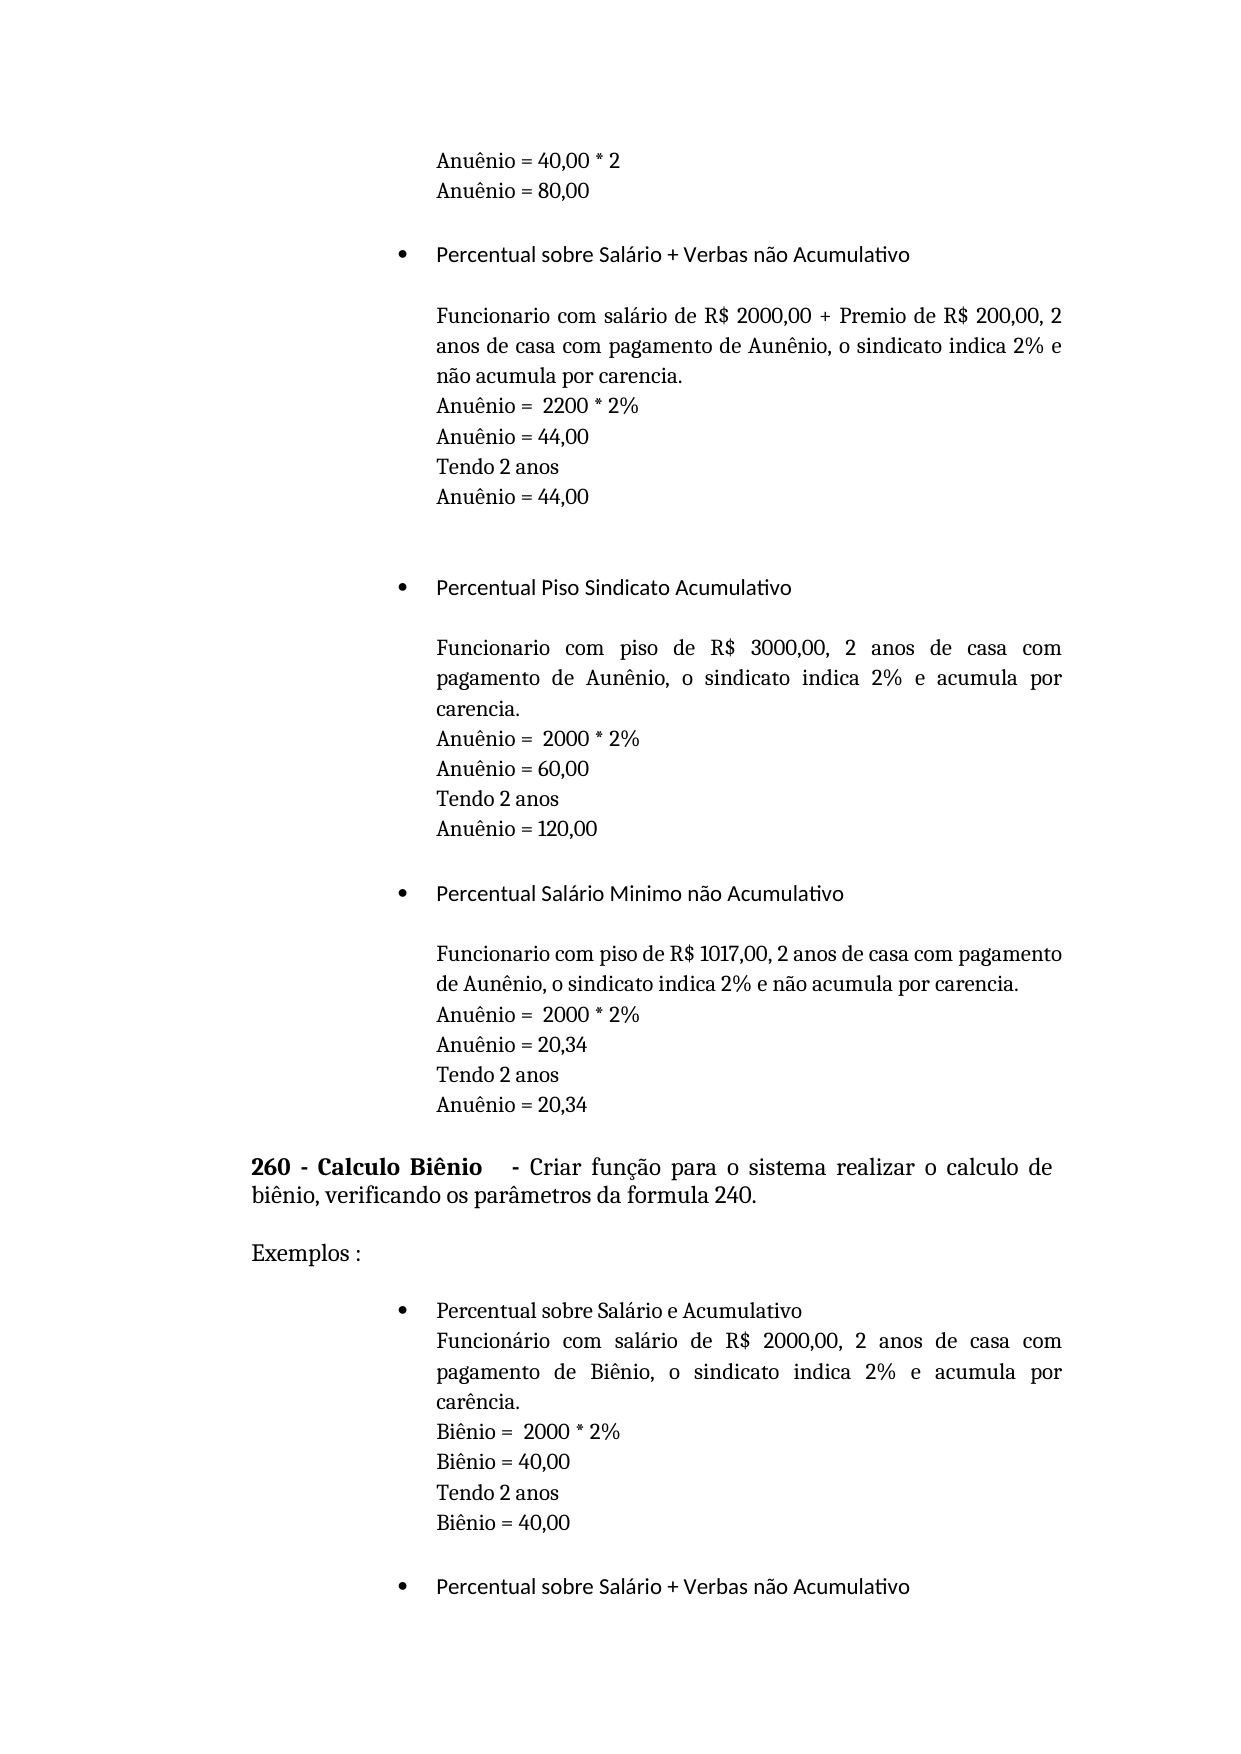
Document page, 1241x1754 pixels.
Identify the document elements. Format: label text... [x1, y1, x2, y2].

list Biênio = 2000 * 2% [436, 1419, 1063, 1445]
list Funcionario com salário de R$ 2000,00 + Premio de R$ 200,00, 2 anos de casa com pagamento de Aunênio, o sindicato indica 2% e não acumula por carencia. [436, 303, 1063, 389]
text 260 - Calculo Biênio - Criar função para o sistema realizar o calculo de biênio, verificando os parâmetros da formula 240. [177, 1152, 1063, 1210]
list Tendo 2 anos [436, 454, 1063, 480]
list Tendo 2 anos [436, 1062, 1063, 1088]
list Funcionario com piso de R$ 3000,00, 2 anos de casa com pagamento de Aunênio, o sindicato indica 2% e acumula por carencia. [436, 635, 1063, 722]
list Biênio = 40,00 [436, 1449, 1063, 1475]
list Biênio = 40,00 [436, 1509, 1063, 1536]
list Anuênio = 2000 * 2% [436, 1001, 1063, 1028]
list Percentual sobre Salário + Verbas não Acumulativo [398, 240, 1063, 268]
list Percentual sobre Salário + Verbas não Acumulativo [398, 1572, 1063, 1600]
list Percentual Salário Minimo não Acumulativo [398, 879, 1063, 907]
list Anuênio = 40,00 * 2 [436, 148, 1063, 174]
list Anuênio = 60,00 [436, 756, 1063, 782]
list Anuênio = 44,00 [436, 484, 1063, 510]
list Tendo 2 anos [436, 786, 1063, 812]
list Anuênio = 2000 * 2% [436, 726, 1063, 752]
list Anuênio = 2200 * 2% [436, 393, 1063, 419]
list Percentual Piso Sindicato Acumulativo [398, 573, 1063, 601]
list Percentual sobre Salário e Acumulativo [398, 1298, 1063, 1324]
list Anuênio = 44,00 [436, 423, 1063, 450]
list Anuênio = 20,34 [436, 1092, 1063, 1118]
list Funcionario com piso de R$ 1017,00, 2 anos de casa com pagamento de Aunênio, o sindicato indica 2% e não acumula por carencia. [436, 941, 1063, 998]
list Anuênio = 120,00 [436, 816, 1063, 843]
list Tendo 2 anos [436, 1479, 1063, 1506]
list Funcionário com salário de R$ 2000,00, 2 anos de casa com pagamento de Biênio, o sindicato indica 2% e acumula por carência. [436, 1328, 1063, 1415]
text Exemplos : [177, 1239, 1063, 1267]
list Anuênio = 20,34 [436, 1032, 1063, 1058]
list Anuênio = 80,00 [436, 178, 1063, 204]
